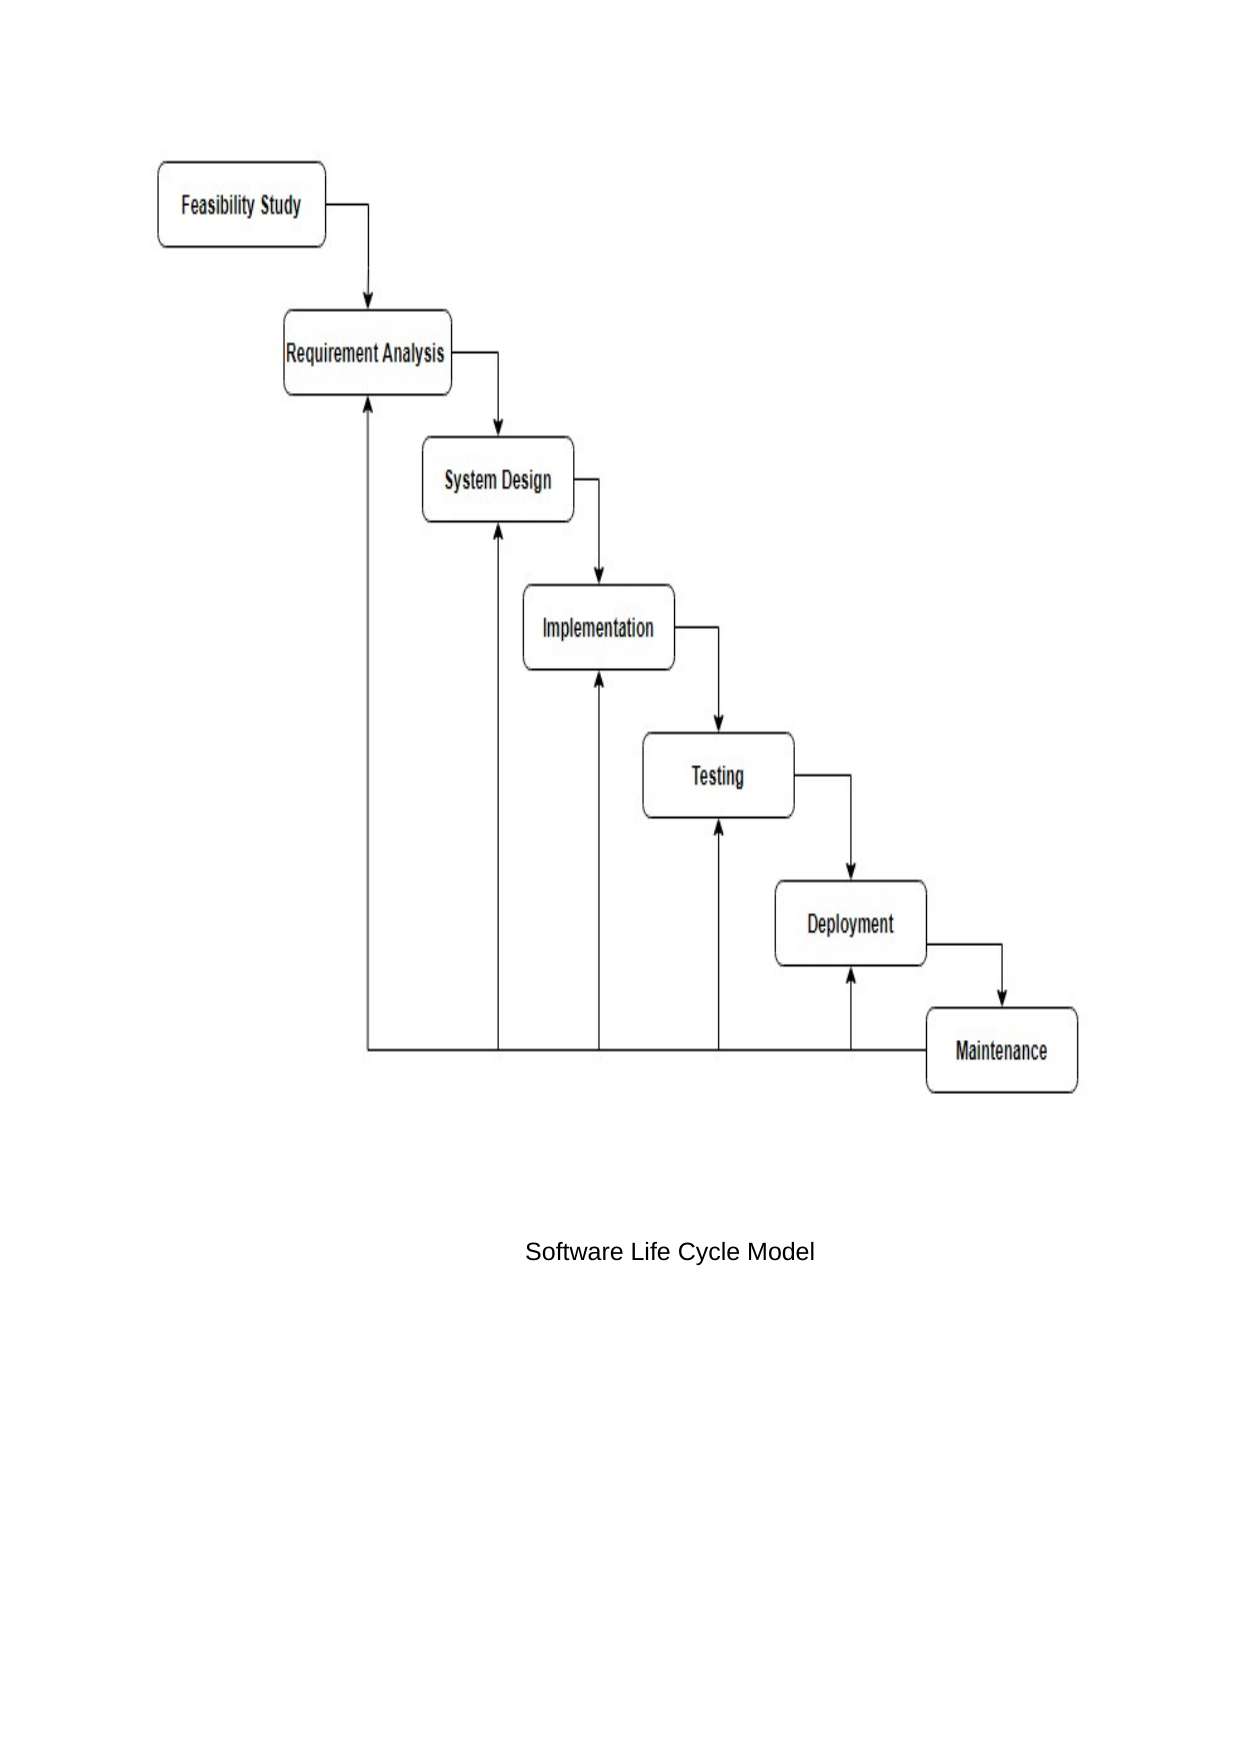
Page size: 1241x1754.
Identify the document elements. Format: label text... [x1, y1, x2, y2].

text Software Life Cycle Model [450, 1237, 1090, 1266]
picture [150, 150, 1091, 1113]
